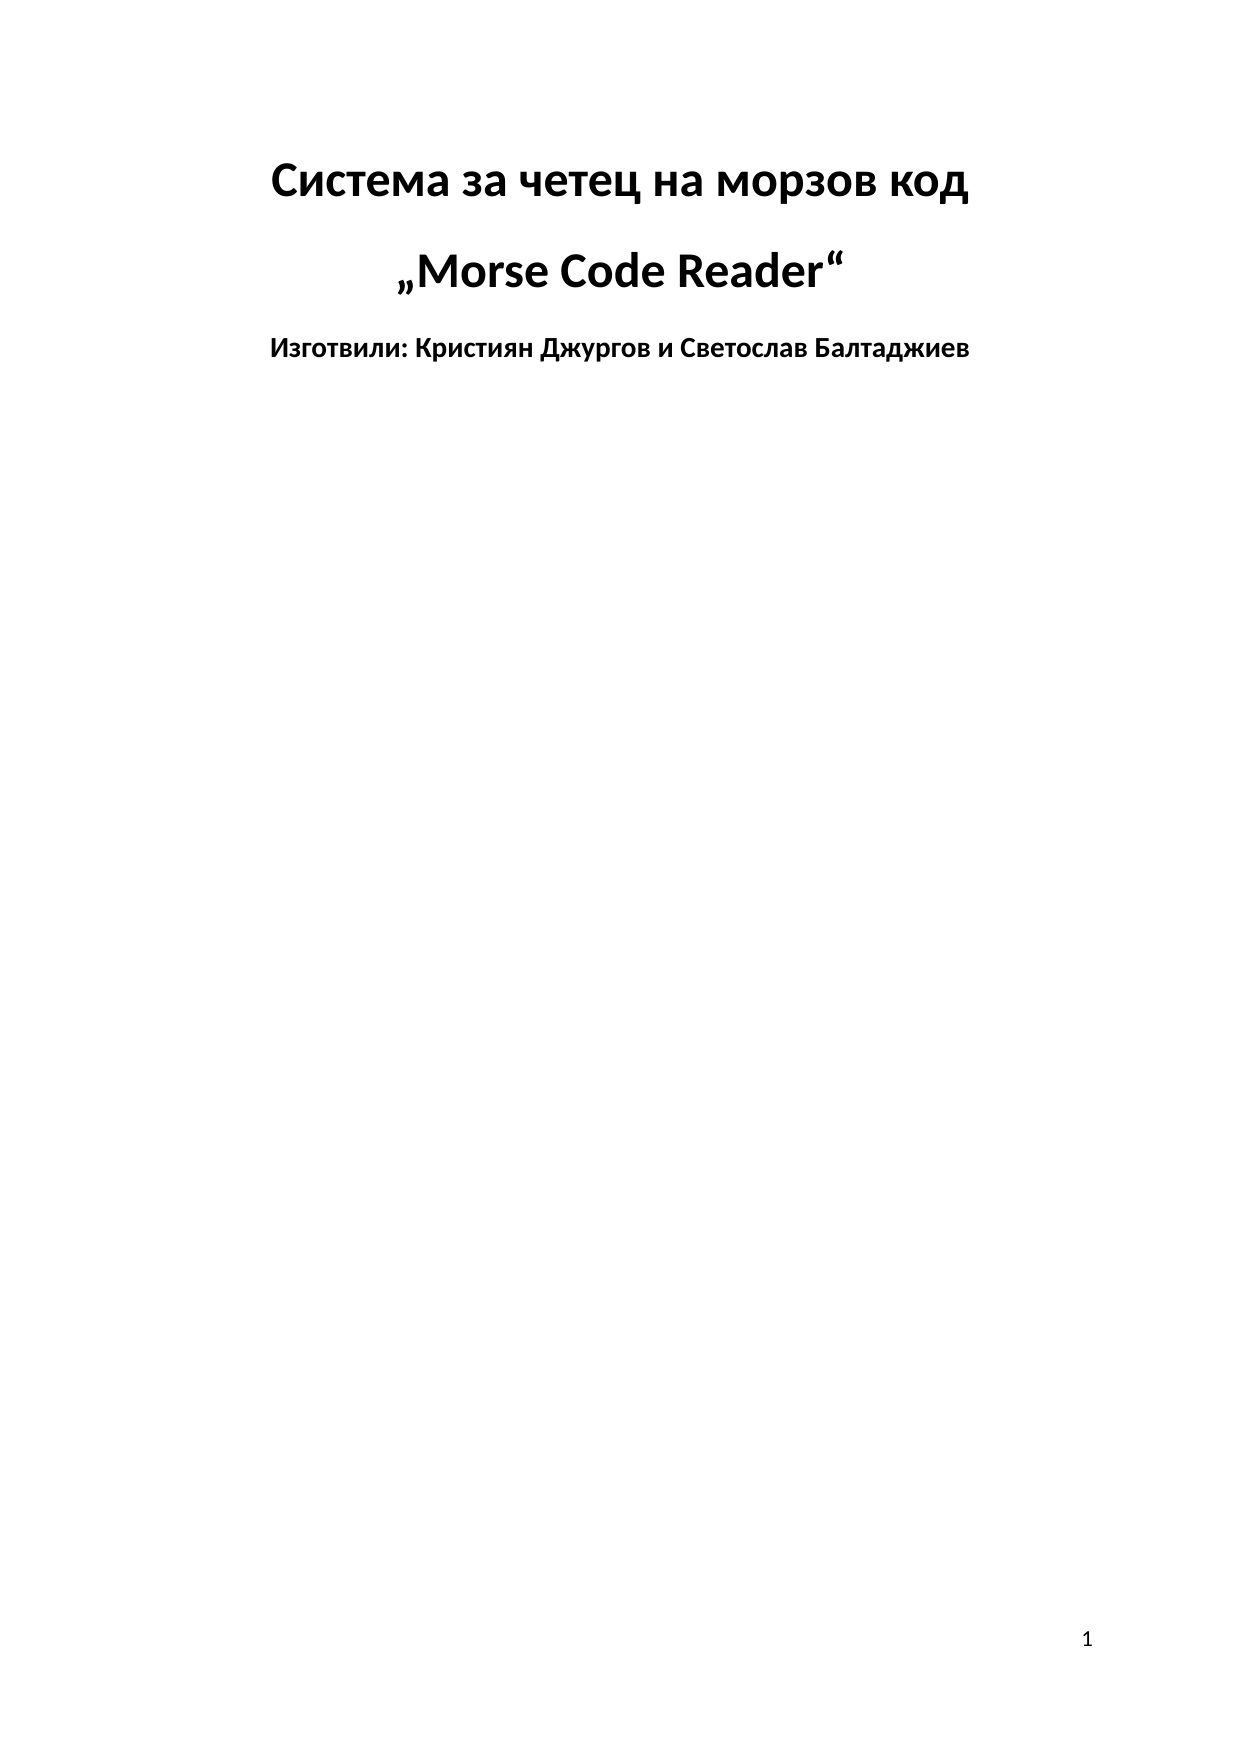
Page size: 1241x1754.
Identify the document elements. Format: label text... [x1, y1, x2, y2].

text Система за четец на морзов код [148, 148, 1092, 209]
text Изготвили: Кристиян Джургов и Светослав Балтаджиев [148, 329, 1092, 365]
text „Morse Code Reader“ [148, 239, 1092, 300]
